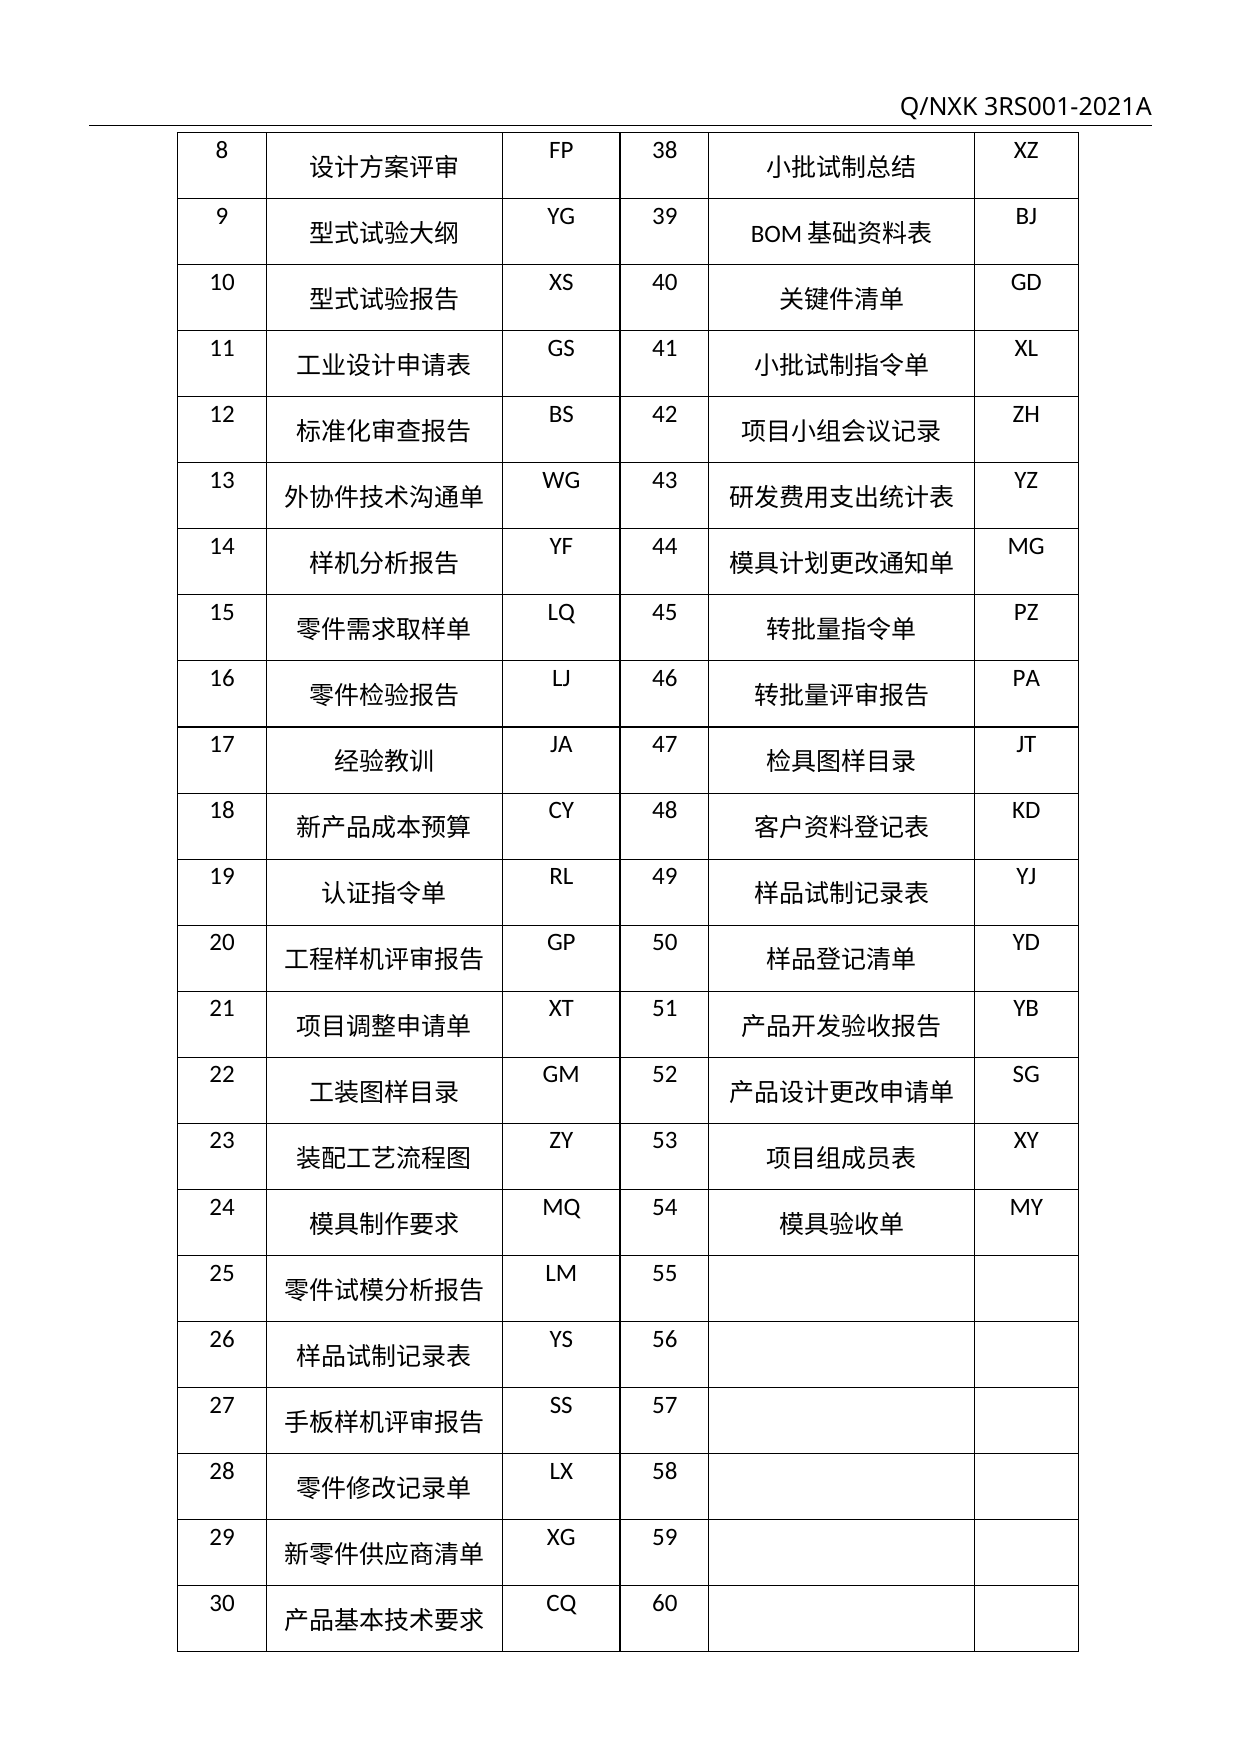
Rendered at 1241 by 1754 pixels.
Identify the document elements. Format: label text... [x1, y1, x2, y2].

table_cell 25 [178, 1256, 266, 1321]
table_cell GD [975, 265, 1078, 330]
table_cell LQ [503, 595, 619, 660]
table_cell 39 [621, 199, 708, 264]
table_cell GM [503, 1058, 619, 1123]
table_cell 样机分析报告 [267, 529, 502, 594]
table_cell 44 [621, 529, 708, 594]
table_cell 23 [178, 1124, 266, 1189]
table_cell YF [503, 529, 619, 594]
table_cell 55 [621, 1256, 708, 1321]
table_cell 29 [178, 1520, 266, 1585]
table_cell 小批试制指令单 [709, 331, 974, 396]
table_cell 11 [178, 331, 266, 396]
table_cell [975, 1322, 1078, 1387]
table_cell 17 [178, 728, 266, 792]
table_cell 样品试制记录表 [267, 1322, 502, 1387]
table_cell 产品开发验收报告 [709, 992, 974, 1057]
table_cell ZY [503, 1124, 619, 1189]
table_cell 模具制作要求 [267, 1190, 502, 1255]
table_cell 型式试验报告 [267, 265, 502, 330]
table_cell XG [503, 1520, 619, 1585]
table_cell CY [503, 794, 619, 858]
table_cell GP [503, 926, 619, 991]
table_cell 零件需求取样单 [267, 595, 502, 660]
table_cell 26 [178, 1322, 266, 1387]
table_cell CQ [503, 1586, 619, 1651]
table_cell SS [503, 1388, 619, 1453]
table_cell 45 [621, 595, 708, 660]
table_cell 项目小组会议记录 [709, 397, 974, 462]
table_cell 24 [178, 1190, 266, 1255]
table_cell FP [503, 133, 619, 198]
table_cell 40 [621, 265, 708, 330]
table_cell MG [975, 529, 1078, 594]
table_cell 27 [178, 1388, 266, 1453]
table_cell LJ [503, 661, 619, 726]
table_cell 50 [621, 926, 708, 991]
table_cell 20 [178, 926, 266, 991]
table_cell WG [503, 463, 619, 528]
table_cell BOM基础资料表 [709, 199, 974, 264]
table_cell 54 [621, 1190, 708, 1255]
table_cell 标准化审查报告 [267, 397, 502, 462]
table_cell 零件修改记录单 [267, 1454, 502, 1519]
table_cell 10 [178, 265, 266, 330]
table_cell 12 [178, 397, 266, 462]
table_cell 新零件供应商清单 [267, 1520, 502, 1585]
table_cell 9 [178, 199, 266, 264]
table_cell [975, 1520, 1078, 1585]
table_cell XY [975, 1124, 1078, 1189]
table_cell 产品设计更改申请单 [709, 1058, 974, 1123]
table_cell [975, 1586, 1078, 1651]
table_cell 工装图样目录 [267, 1058, 502, 1123]
table_cell YG [503, 199, 619, 264]
table_cell 型式试验大纲 [267, 199, 502, 264]
table_cell KD [975, 794, 1078, 858]
table_cell YZ [975, 463, 1078, 528]
table_cell 认证指令单 [267, 860, 502, 924]
table_cell 工程样机评审报告 [267, 926, 502, 991]
table_cell PA [975, 661, 1078, 726]
table_cell 项目组成员表 [709, 1124, 974, 1189]
table_cell 装配工艺流程图 [267, 1124, 502, 1189]
table_cell [709, 1388, 974, 1453]
table_cell 设计方案评审 [267, 133, 502, 198]
table_cell XZ [975, 133, 1078, 198]
table_cell [709, 1256, 974, 1321]
table_cell 模具验收单 [709, 1190, 974, 1255]
table_cell 工业设计申请表 [267, 331, 502, 396]
table_cell 样品登记清单 [709, 926, 974, 991]
table_cell 60 [621, 1586, 708, 1651]
table_cell 43 [621, 463, 708, 528]
table_cell [709, 1520, 974, 1585]
table_cell 检具图样目录 [709, 728, 974, 792]
table_cell 零件检验报告 [267, 661, 502, 726]
table_cell SG [975, 1058, 1078, 1123]
table_cell 42 [621, 397, 708, 462]
table_cell 转批量评审报告 [709, 661, 974, 726]
table_cell 关键件清单 [709, 265, 974, 330]
table_cell 28 [178, 1454, 266, 1519]
table_cell JA [503, 728, 619, 792]
table_cell YJ [975, 860, 1078, 924]
table_cell 外协件技术沟通单 [267, 463, 502, 528]
table_cell [975, 1388, 1078, 1453]
table_cell YS [503, 1322, 619, 1387]
table_cell [975, 1256, 1078, 1321]
table_cell 样品试制记录表 [709, 860, 974, 924]
table_cell 41 [621, 331, 708, 396]
table_cell YB [975, 992, 1078, 1057]
table_cell GS [503, 331, 619, 396]
table_cell 转批量指令单 [709, 595, 974, 660]
table_cell 客户资料登记表 [709, 794, 974, 858]
table_cell XS [503, 265, 619, 330]
table_cell 22 [178, 1058, 266, 1123]
table_cell 53 [621, 1124, 708, 1189]
table_cell 项目调整申请单 [267, 992, 502, 1057]
table_cell 38 [621, 133, 708, 198]
table_cell 47 [621, 728, 708, 792]
table_cell 研发费用支出统计表 [709, 463, 974, 528]
table_cell 56 [621, 1322, 708, 1387]
table_cell 59 [621, 1520, 708, 1585]
table_cell 15 [178, 595, 266, 660]
table_cell 18 [178, 794, 266, 858]
table_cell RL [503, 860, 619, 924]
table_cell BS [503, 397, 619, 462]
table_cell 48 [621, 794, 708, 858]
table_cell 21 [178, 992, 266, 1057]
table_cell [975, 1454, 1078, 1519]
table_cell 模具计划更改通知单 [709, 529, 974, 594]
table_cell 52 [621, 1058, 708, 1123]
table_cell 13 [178, 463, 266, 528]
table_cell ZH [975, 397, 1078, 462]
table_cell [709, 1586, 974, 1651]
table_cell MY [975, 1190, 1078, 1255]
table_cell 30 [178, 1586, 266, 1651]
table_cell XL [975, 331, 1078, 396]
table_cell 小批试制总结 [709, 133, 974, 198]
table_cell 57 [621, 1388, 708, 1453]
table_cell 8 [178, 133, 266, 198]
table_cell 46 [621, 661, 708, 726]
table_cell 16 [178, 661, 266, 726]
table_cell [709, 1322, 974, 1387]
table_cell YD [975, 926, 1078, 991]
table_cell 经验教训 [267, 728, 502, 792]
table_cell 58 [621, 1454, 708, 1519]
table_cell 14 [178, 529, 266, 594]
table_cell LX [503, 1454, 619, 1519]
table_cell 19 [178, 860, 266, 924]
table_cell 零件试模分析报告 [267, 1256, 502, 1321]
table_cell 产品基本技术要求 [267, 1586, 502, 1651]
table_cell PZ [975, 595, 1078, 660]
table_cell JT [975, 728, 1078, 792]
table_cell [709, 1454, 974, 1519]
table_cell 51 [621, 992, 708, 1057]
table_cell 新产品成本预算 [267, 794, 502, 858]
table_cell MQ [503, 1190, 619, 1255]
table_cell 49 [621, 860, 708, 924]
table_cell XT [503, 992, 619, 1057]
table_cell 手板样机评审报告 [267, 1388, 502, 1453]
table_cell BJ [975, 199, 1078, 264]
table_cell LM [503, 1256, 619, 1321]
